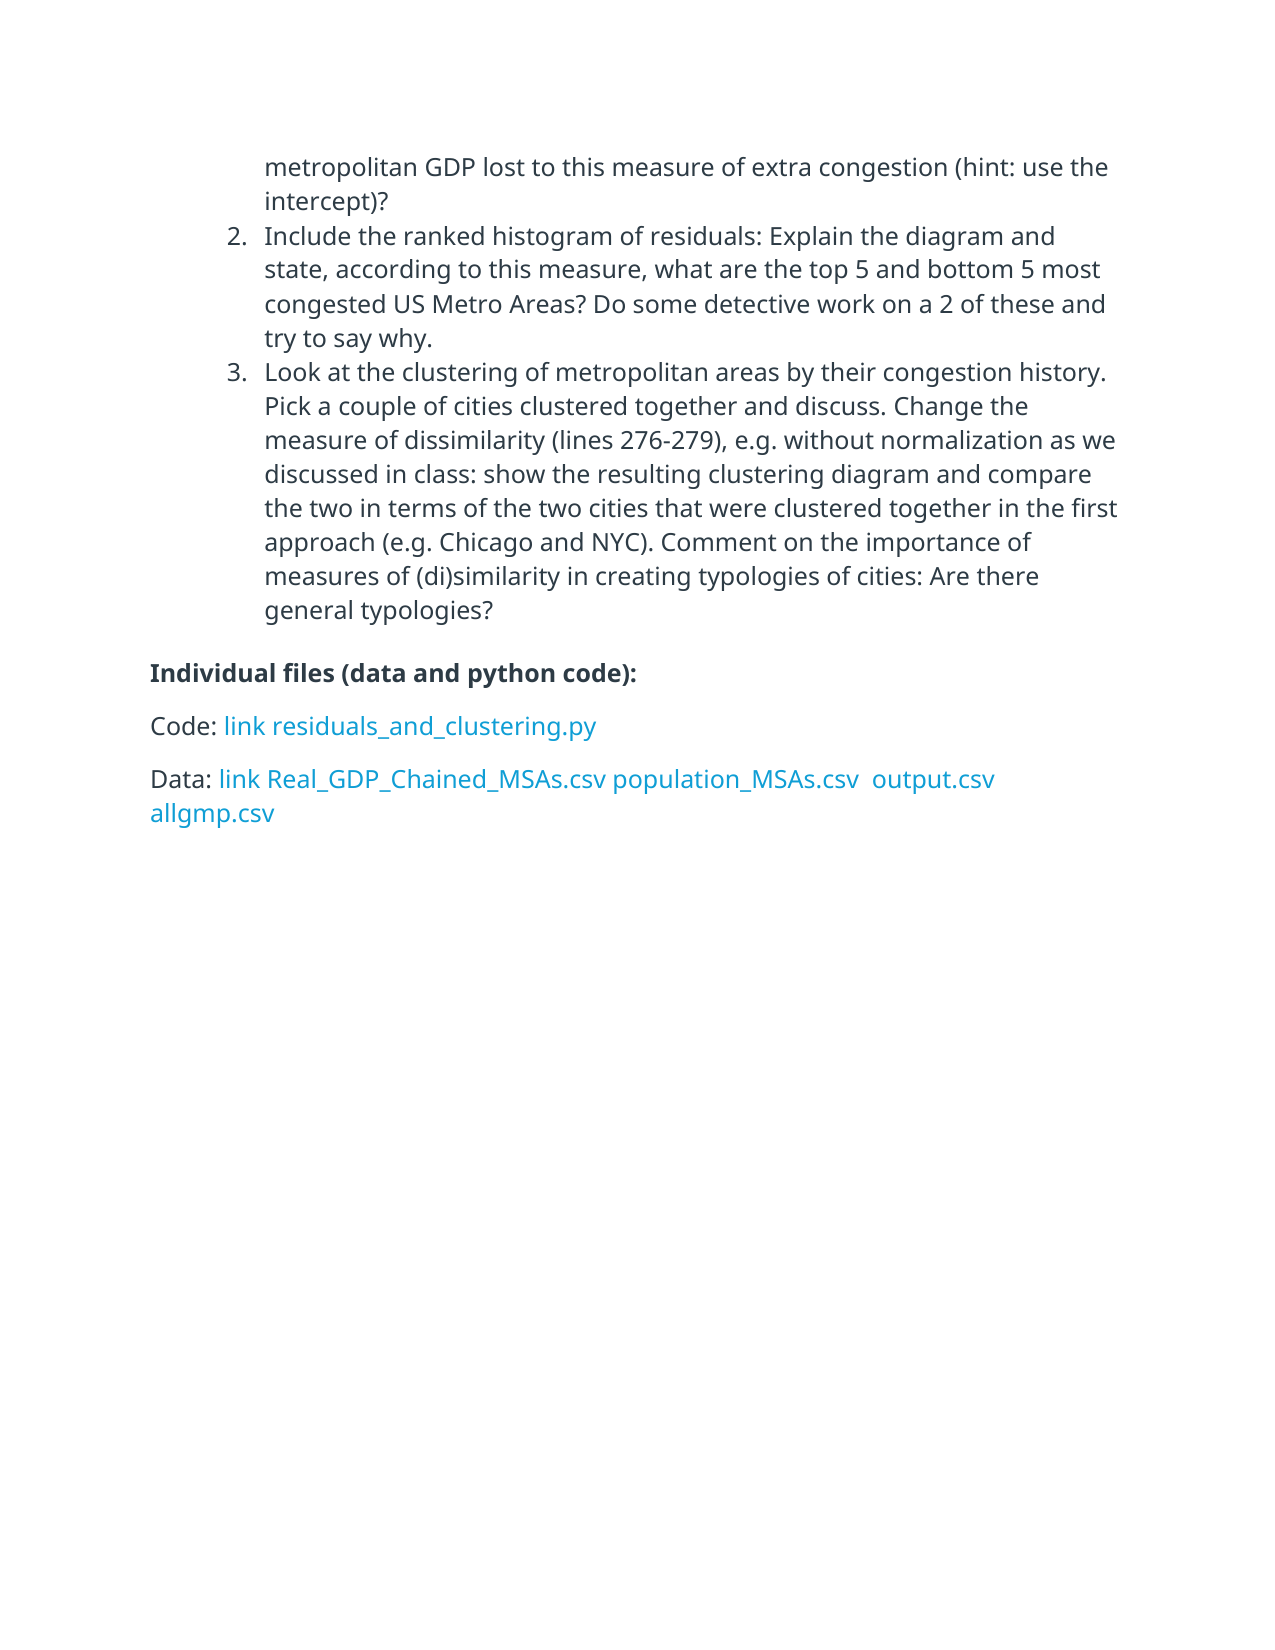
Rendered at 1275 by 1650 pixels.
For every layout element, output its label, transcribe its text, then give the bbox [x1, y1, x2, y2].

text Code: link residuals_and_clustering.py [150, 709, 1125, 743]
text Data: link Real_GDP_Chained_MSAs.csv population_MSAs.csv output.csv allgmp.csv [150, 762, 1125, 830]
text Individual files (data and python code): [150, 656, 1125, 690]
list Include the ranked histogram of residuals: Explain the diagram and state, according to this measure, what are the top 5 and bottom 5 most congested US Metro Areas? Do some detective work on a 2 of these and try to say why. [227, 218, 1125, 354]
list Look at the clustering of metropolitan areas by their congestion history. Pick a couple of cities clustered together and discuss. Change the measure of dissimilarity (lines 276-279), e.g. without normalization as we discussed in class: show the resulting clustering diagram and compare the two in terms of the two cities that were clustered together in the first approach (e.g. Chicago and NYC). Comment on the importance of measures of (di)similarity in creating typologies of cities: Are there general typologies? [227, 354, 1125, 627]
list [227, 150, 1125, 218]
